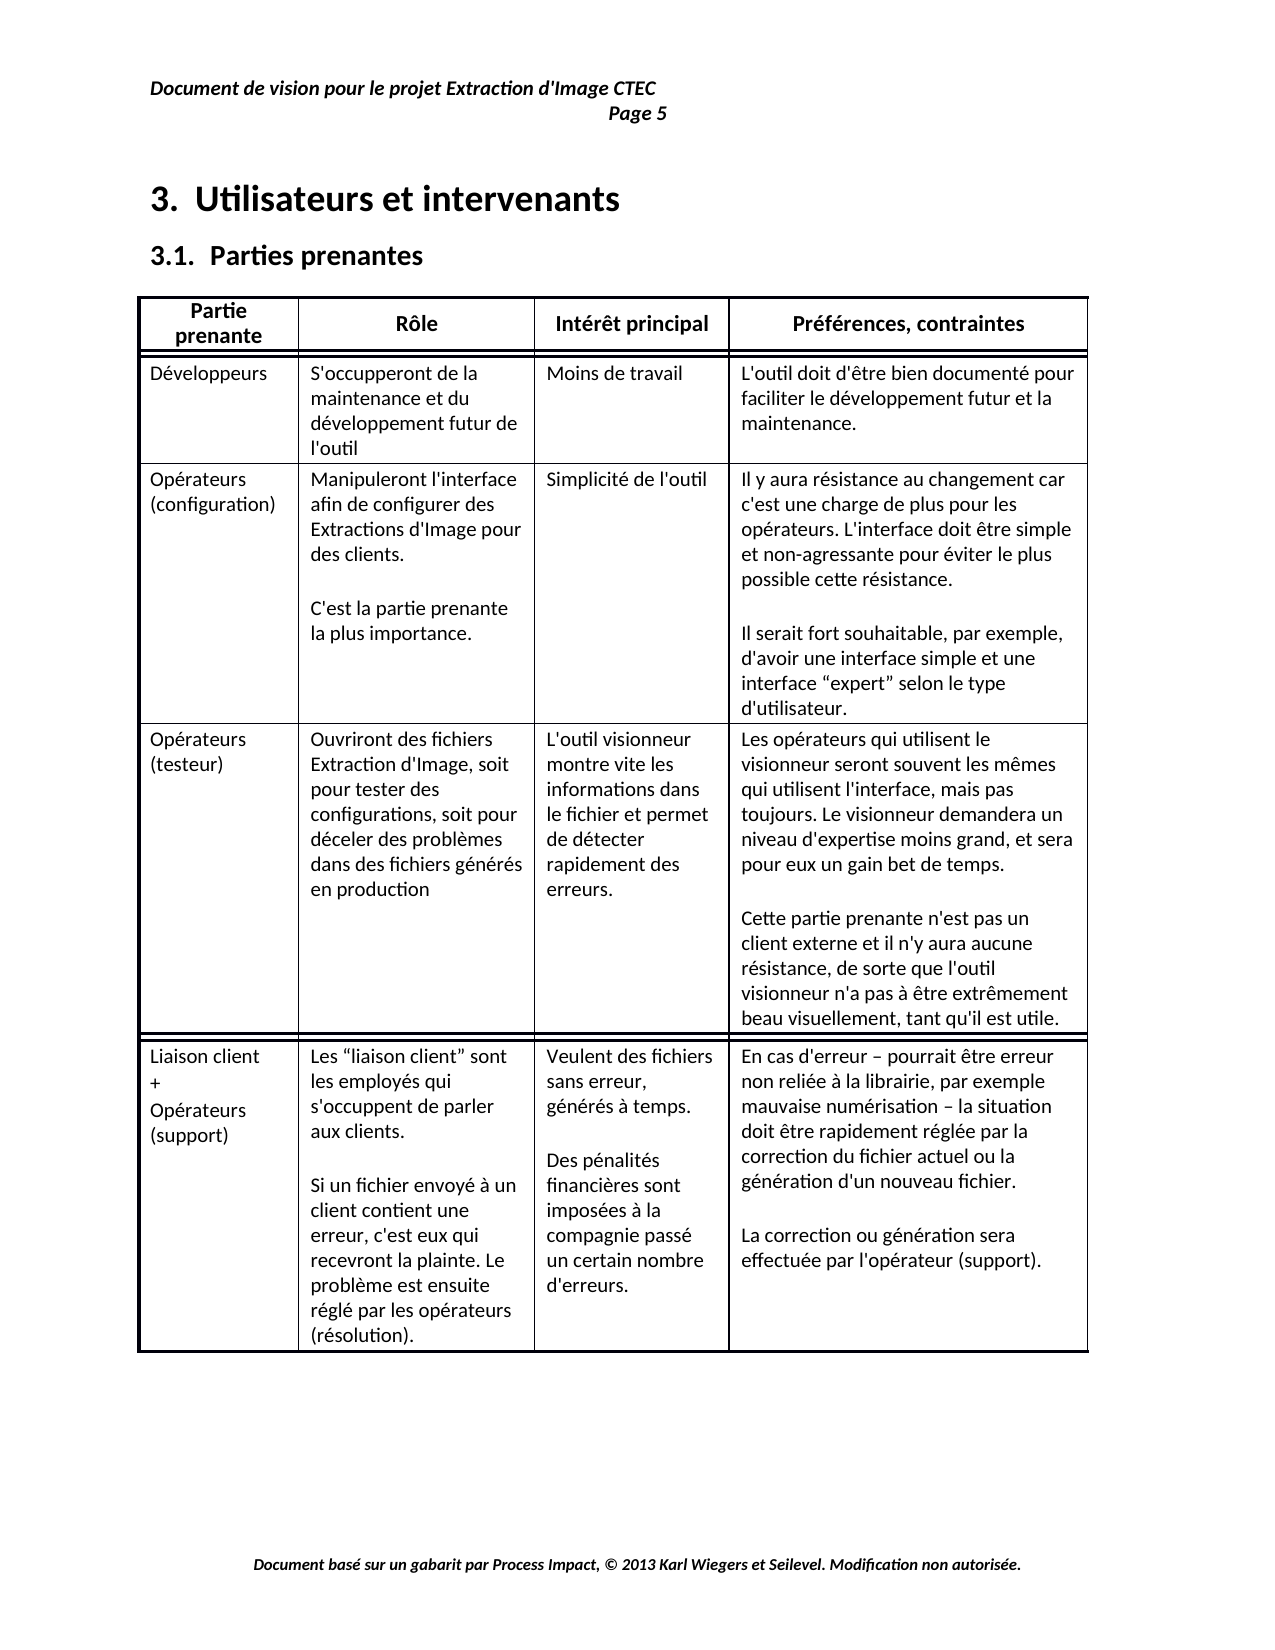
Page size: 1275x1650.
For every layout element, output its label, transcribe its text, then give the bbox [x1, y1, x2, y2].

table_cell En cas d'erreur – pourrait être erreur non reliée à la librairie, par exemple mauvaise numérisation – la situation doit être rapidement réglée par la correction du fichier actuel ou la génération d'un nouveau fichier. La correction ou génération sera effectuée par l'opérateur (support). [730, 1042, 1087, 1350]
table_cell Liaison client + Opérateurs (support) [141, 1042, 298, 1350]
table_cell Veulent des fichiers sans erreur, générés à temps. Des pénalités financières sont imposées à la compagnie passé un certain nombre d'erreurs. [535, 1042, 728, 1350]
table_cell S'occupperont de la maintenance et du développement futur de l'outil [299, 358, 534, 462]
table_header Partie prenante [141, 299, 298, 349]
table_cell Opérateurs (testeur) [141, 724, 298, 1032]
table_header Rôle [299, 299, 534, 349]
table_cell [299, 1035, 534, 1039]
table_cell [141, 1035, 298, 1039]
table_cell L'outil visionneur montre vite les informations dans le fichier et permet de détecter rapidement des erreurs. [535, 724, 728, 1032]
subtitle Utilisateurs et intervenants [150, 175, 1125, 221]
table_cell L'outil doit d'être bien documenté pour faciliter le développement futur et la maintenance. [730, 358, 1087, 462]
table_cell Les “liaison client” sont les employés qui s'occuppent de parler aux clients. Si un fichier envoyé à un client contient une erreur, c'est eux qui recevront la plainte. Le problème est ensuite réglé par les opérateurs (résolution). [299, 1042, 534, 1350]
table_cell Opérateurs (configuration) [141, 464, 298, 722]
table_cell Il y aura résistance au changement car c'est une charge de plus pour les opérateurs. L'interface doit être simple et non-agressante pour éviter le plus possible cette résistance. Il serait fort souhaitable, par exemple, d'avoir une interface simple et une interface “expert” selon le type d'utilisateur. [730, 464, 1087, 722]
table_cell Manipuleront l'interface afin de configurer des Extractions d'Image pour des clients. C'est la partie prenante la plus importance. [299, 464, 534, 722]
table_cell Moins de travail [535, 358, 728, 462]
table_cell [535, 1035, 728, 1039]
table_cell Les opérateurs qui utilisent le visionneur seront souvent les mêmes qui utilisent l'interface, mais pas toujours. Le visionneur demandera un niveau d'expertise moins grand, et sera pour eux un gain bet de temps. Cette partie prenante n'est pas un client externe et il n'y aura aucune résistance, de sorte que l'outil visionneur n'a pas à être extrêmement beau visuellement, tant qu'il est utile. [730, 724, 1087, 1032]
table_header Intérêt principal [535, 299, 728, 349]
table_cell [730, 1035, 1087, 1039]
table_cell Développeurs [141, 358, 298, 462]
table_cell Simplicité de l'outil [535, 464, 728, 722]
subtitle Parties prenantes [150, 246, 1125, 271]
table_cell Ouvriront des fichiers Extraction d'Image, soit pour tester des configurations, soit pour déceler des problèmes dans des fichiers générés en production [299, 724, 534, 1032]
table_header Préférences, contraintes [730, 299, 1087, 349]
